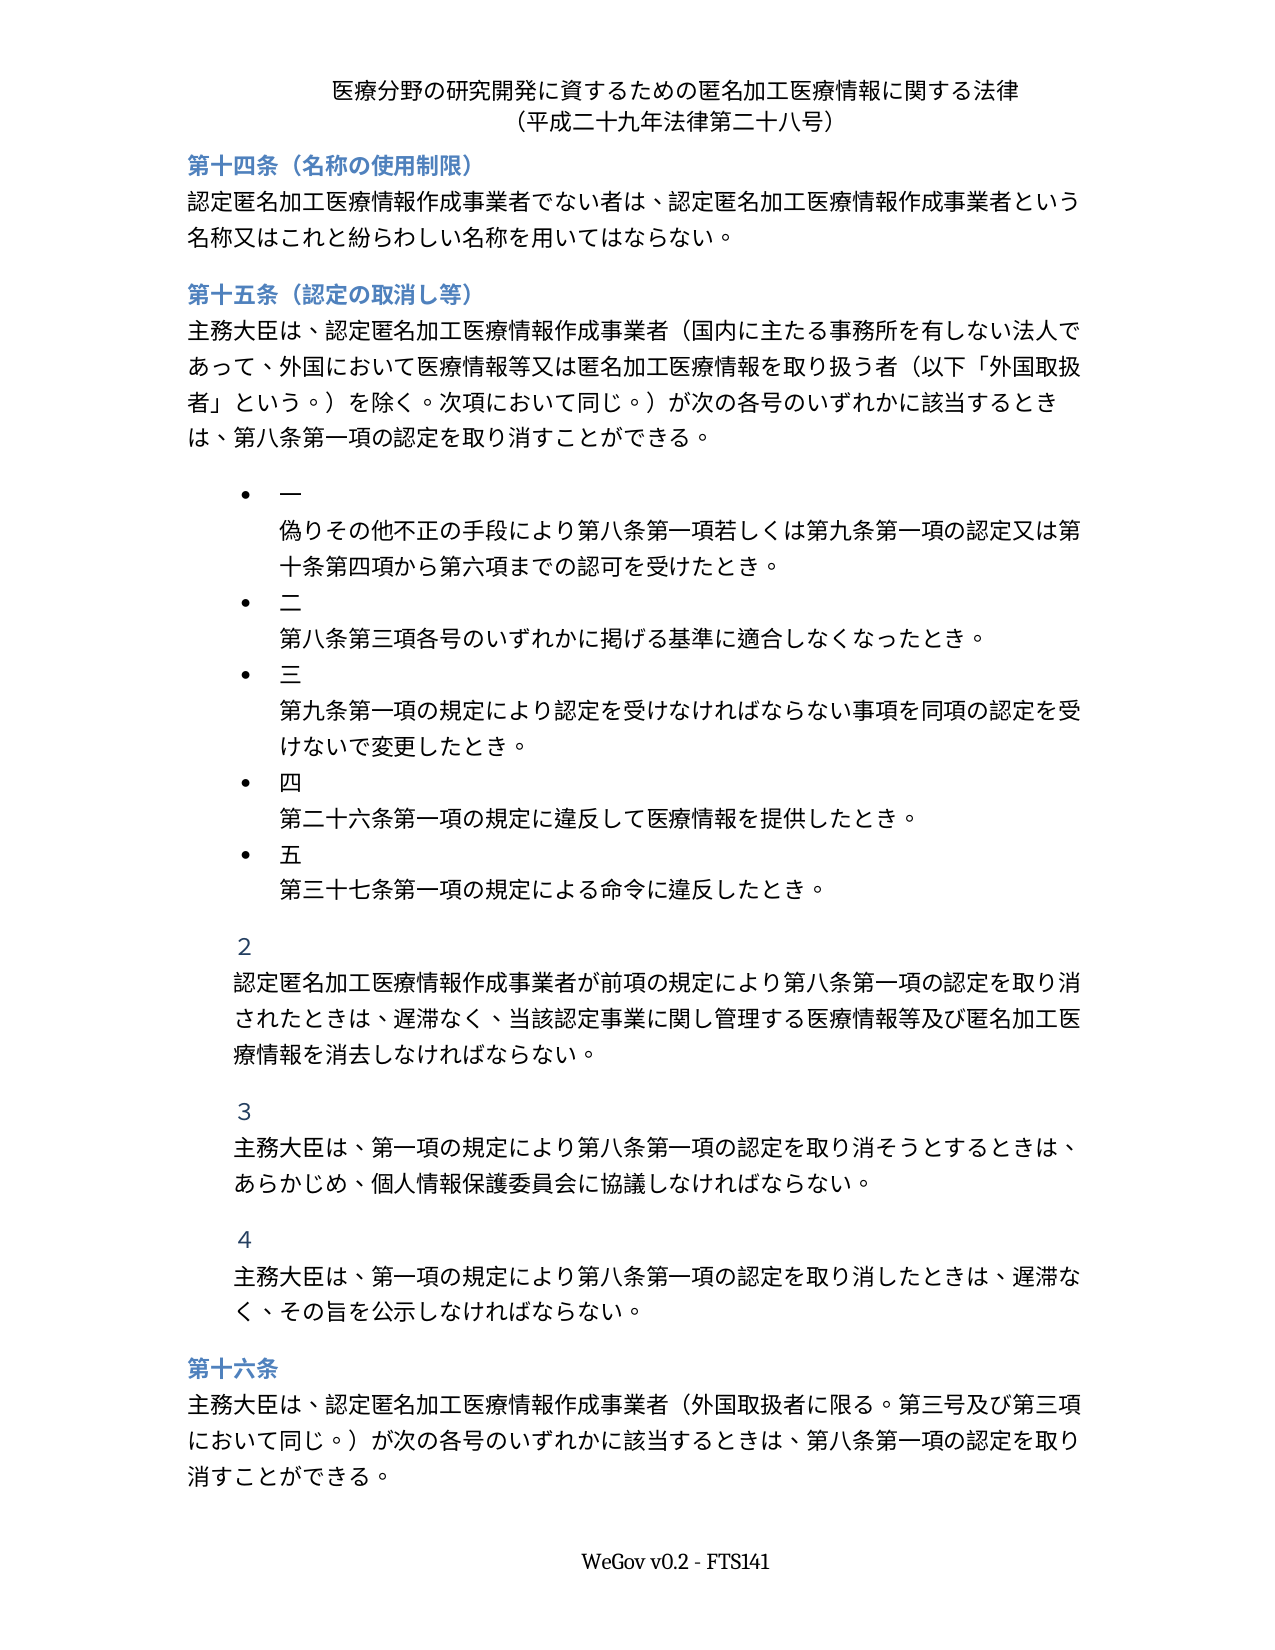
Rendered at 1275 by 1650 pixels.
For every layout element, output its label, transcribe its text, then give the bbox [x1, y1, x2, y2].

text 主務大臣は、第一項の規定により第八条第一項の認定を取り消したときは、遅滞なく、その旨を公示しなければならない。 [233, 1260, 1087, 1328]
subtitle ４ [233, 1224, 1087, 1256]
list 二 第八条第三項各号のいずれかに掲げる基準に適合しなくなったとき。 [242, 587, 1087, 654]
list 一 偽りその他不正の手段により第八条第一項若しくは第九条第一項の認定又は第十条第四項から第六項までの認可を受けたとき。 [242, 479, 1087, 582]
text 認定匿名加工医療情報作成事業者が前項の規定により第八条第一項の認定を取り消されたときは、遅滞なく、当該認定事業に関し管理する医療情報等及び匿名加工医療情報を消去しなければならない。 [233, 967, 1087, 1070]
subtitle ２ [233, 931, 1087, 962]
subtitle 第十六条 [187, 1353, 1087, 1384]
subtitle ３ [233, 1096, 1087, 1127]
text 主務大臣は、認定匿名加工医療情報作成事業者（外国取扱者に限る。第三号及び第三項において同じ。）が次の各号のいずれかに該当するときは、第八条第一項の認定を取り消すことができる。 [187, 1389, 1087, 1492]
text 認定匿名加工医療情報作成事業者でない者は、認定匿名加工医療情報作成事業者という名称又はこれと紛らわしい名称を用いてはならない。 [187, 186, 1087, 253]
list 五 第三十七条第一項の規定による命令に違反したとき。 [242, 838, 1087, 906]
subtitle 第十五条（認定の取消し等） [187, 279, 1087, 310]
text 主務大臣は、第一項の規定により第八条第一項の認定を取り消そうとするときは、あらかじめ、個人情報保護委員会に協議しなければならない。 [233, 1132, 1087, 1199]
list 三 第九条第一項の規定により認定を受けなければならない事項を同項の認定を受けないで変更したとき。 [242, 659, 1087, 762]
list 四 第二十六条第一項の規定に違反して医療情報を提供したとき。 [242, 767, 1087, 834]
text 主務大臣は、認定匿名加工医療情報作成事業者（国内に主たる事務所を有しない法人であって、外国において医療情報等又は匿名加工医療情報を取り扱う者（以下「外国取扱者」という。）を除く。次項において同じ。）が次の各号のいずれかに該当するときは、第八条第一項の認定を取り消すことができる。 [187, 314, 1087, 454]
subtitle 第十四条（名称の使用制限） [187, 150, 1087, 181]
